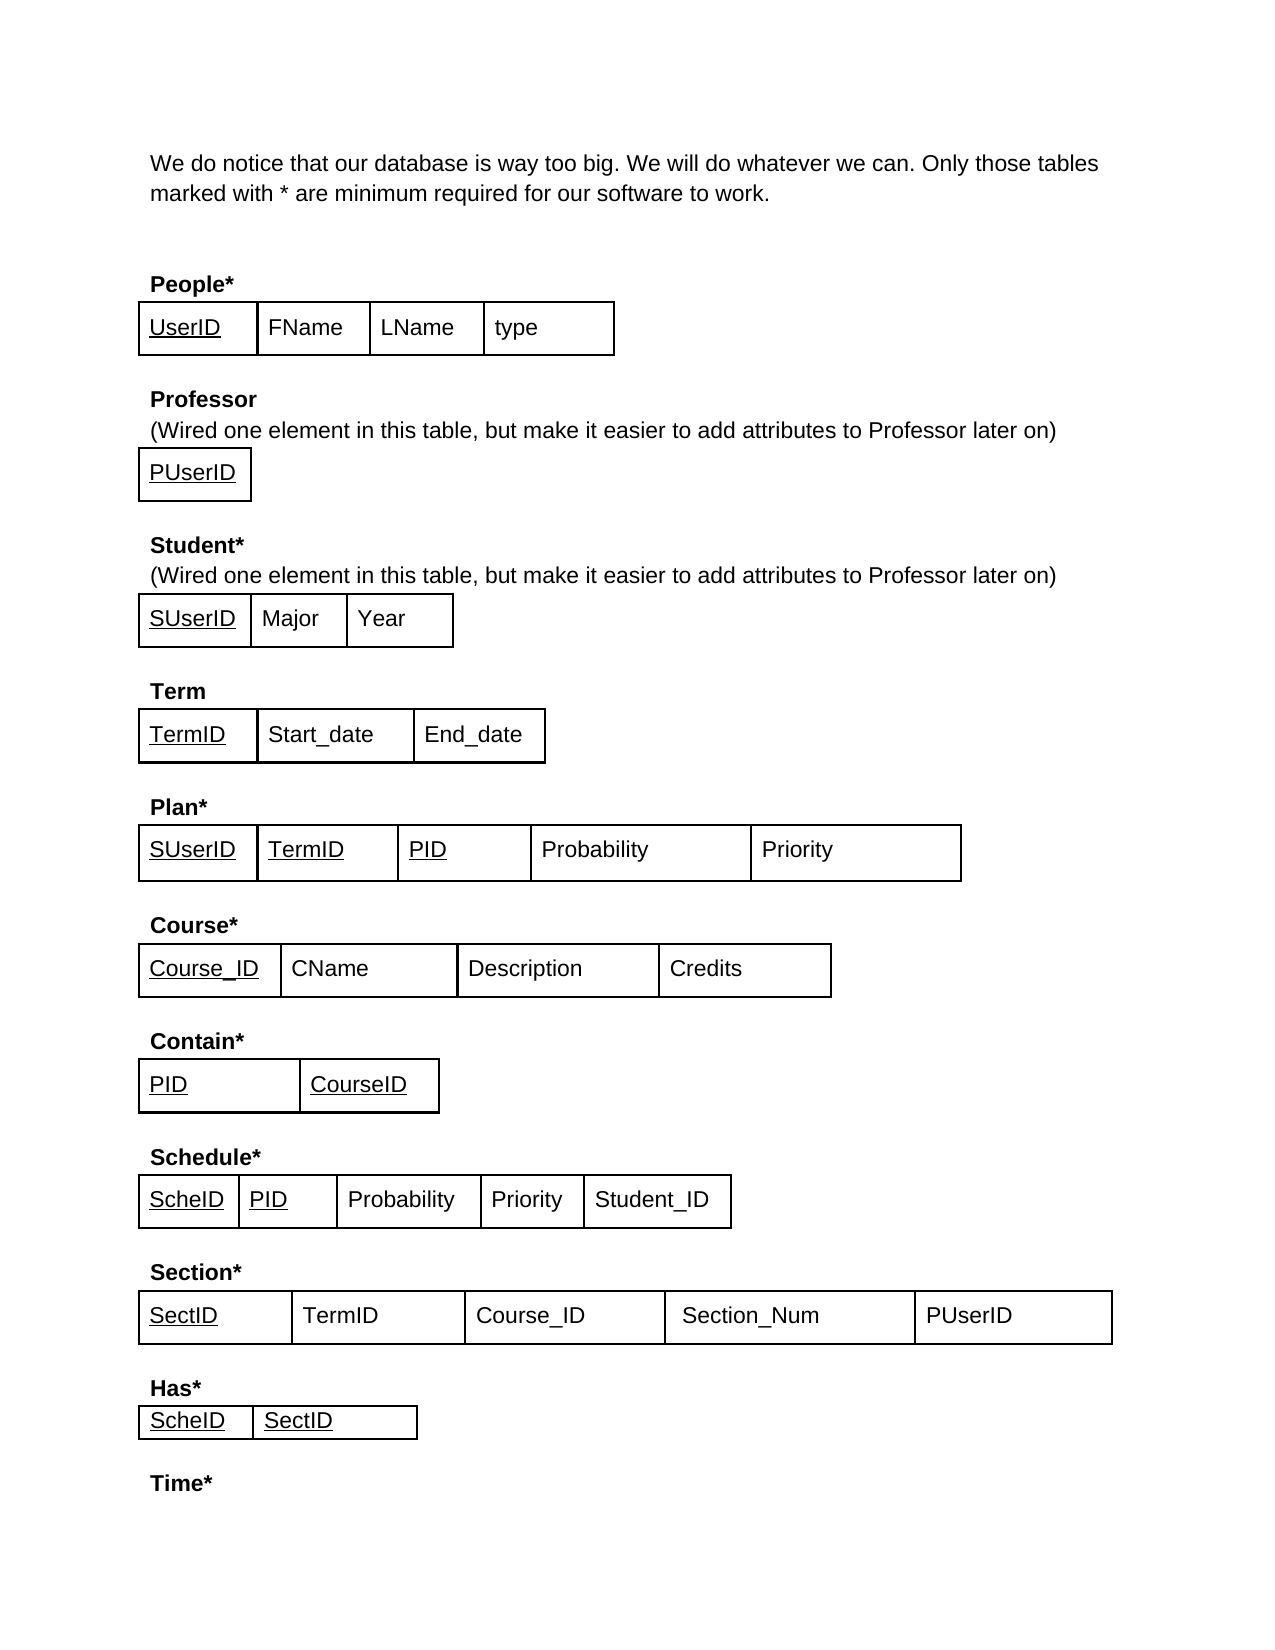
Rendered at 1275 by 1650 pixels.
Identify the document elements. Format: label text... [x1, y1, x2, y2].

table_header PID [140, 1060, 299, 1111]
table_header PID [240, 1176, 336, 1227]
table_header Start_date [259, 710, 413, 761]
text Has* [150, 1375, 1125, 1401]
table_header ScheID [140, 1407, 252, 1437]
text Section* [150, 1259, 1125, 1286]
table_header LName [371, 303, 483, 354]
table_header Student_ID [585, 1176, 730, 1227]
table_header SUserID [140, 595, 250, 646]
text Professor [150, 386, 1125, 413]
table_header CName [282, 945, 456, 996]
table_header TermID [293, 1292, 464, 1343]
table_header type [485, 303, 613, 354]
table_header Priority [482, 1176, 583, 1227]
table_header Description [459, 945, 658, 996]
table_header SUserID [140, 826, 256, 880]
text We do notice that our database is way too big. We will do whatever we can. Only those tables marked with * are minimum required for our software to work. [150, 150, 1125, 207]
text Time* [150, 1470, 1125, 1496]
text Schedule* [150, 1144, 1125, 1170]
table_header ScheID [140, 1176, 238, 1227]
table_header PUserID [916, 1292, 1111, 1343]
table_header Major [252, 595, 346, 646]
text Contain* [150, 1028, 1125, 1054]
table_header Course_ID [140, 945, 280, 996]
text Term [150, 678, 1125, 704]
table_header Year [348, 595, 452, 646]
table_header Credits [660, 945, 830, 996]
table_header Probability [338, 1176, 480, 1227]
text People* [150, 271, 1125, 297]
text Course* [150, 912, 1125, 939]
table_header CourseID [301, 1060, 438, 1111]
table_header TermID [259, 826, 397, 880]
text Student* [150, 532, 1125, 559]
table_header FName [259, 303, 369, 354]
table_header End_date [415, 710, 544, 761]
table_header Course_ID [466, 1292, 664, 1343]
table_header Section_Num [666, 1292, 914, 1343]
table_header Probability [532, 826, 750, 880]
text (Wired one element in this table, but make it easier to add attributes to Professor later on) [150, 417, 1125, 443]
text (Wired one element in this table, but make it easier to add attributes to Professor later on) [150, 562, 1125, 589]
table_header SectID [254, 1407, 416, 1437]
table_header PID [399, 826, 530, 880]
table_header UserID [140, 303, 256, 354]
table_header TermID [140, 710, 256, 761]
table_header SectID [140, 1292, 291, 1343]
text Plan* [150, 794, 1125, 820]
table_header PUserID [140, 449, 250, 500]
table_header Priority [752, 826, 960, 880]
